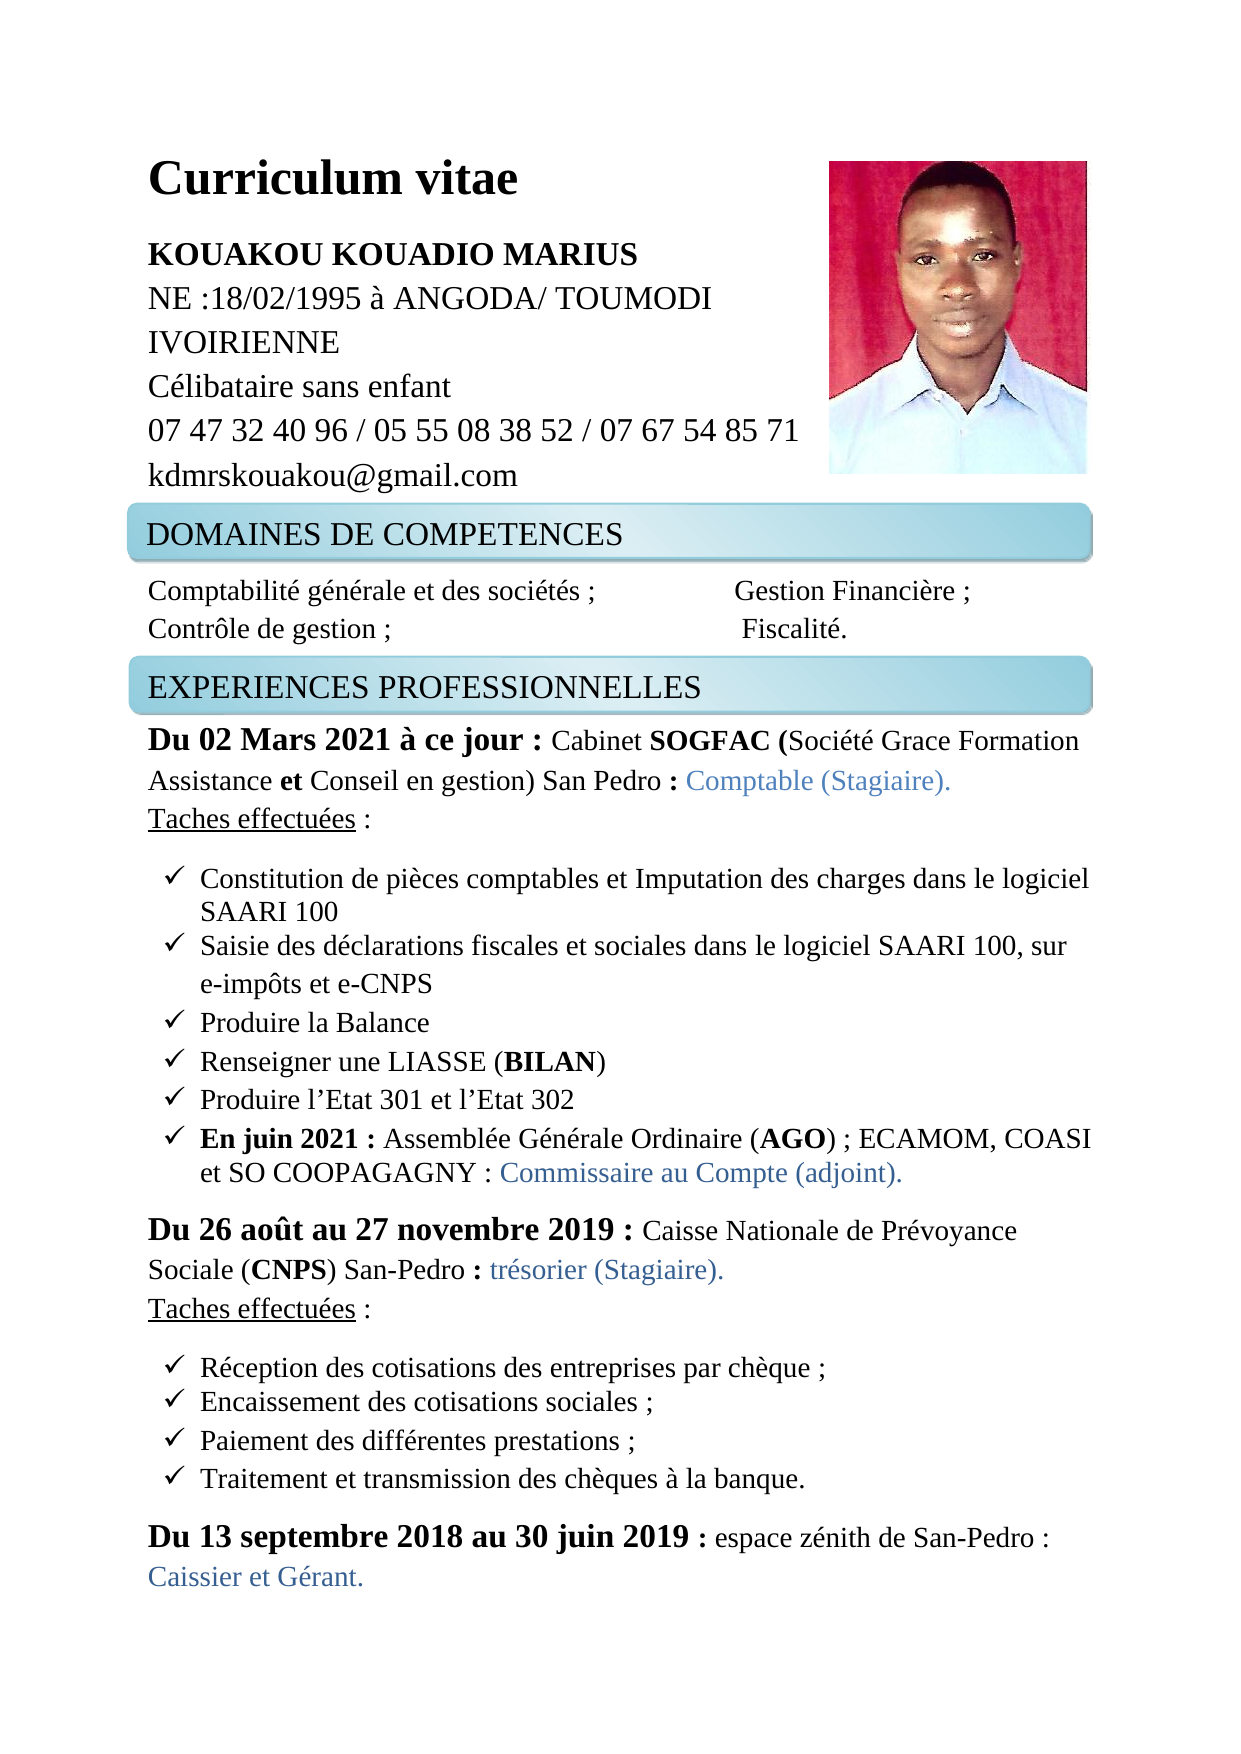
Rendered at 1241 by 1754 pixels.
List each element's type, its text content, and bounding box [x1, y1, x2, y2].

list Traitement et transmission des chèques à la banque. [162, 1461, 1093, 1495]
text Curriculum vitae [148, 148, 1093, 205]
text Comptabilité générale et des sociétés ; Gestion Financière ; Contrôle de gestion ; Fiscalité. [148, 573, 1093, 645]
list En juin 2021 : Assemblée Générale Ordinaire (AGO) ; ECAMOM, COASI et SO COOPAGAGNY : Commissaire au Compte (adjoint). [162, 1121, 1093, 1188]
list Produire la Balance [162, 1005, 1093, 1039]
text Du 02 Mars 2021 à ce jour : Cabinet SOGFAC (Société Grace Formation Assistance et Conseil en gestion) San Pedro : Comptable (Stagiaire). Taches effectuées : [148, 719, 1093, 835]
list Paiement des différentes prestations ; [162, 1423, 1093, 1456]
picture [829, 161, 1092, 474]
list Saisie des déclarations fiscales et sociales dans le logiciel SAARI 100, sur e-impôts et e-CNPS [162, 928, 1093, 1000]
text Du 26 août au 27 novembre 2019 : Caisse Nationale de Prévoyance Sociale (CNPS) San-Pedro : trésorier (Stagiaire). Taches effectuées : [148, 1209, 1093, 1324]
list Constitution de pièces comptables et Imputation des charges dans le logiciel SAARI 100 [162, 861, 1093, 928]
list Encaissement des cotisations sociales ; [162, 1384, 1093, 1418]
list Produire l’Etat 301 et l’Etat 302 [162, 1082, 1093, 1116]
list Renseigner une LIASSE (BILAN) [162, 1044, 1093, 1077]
text KOUAKOU KOUADIO MARIUS NE :18/02/1995 à ANGODA/ TOUMODI IVOIRIENNE Célibataire sans enfant 07 47 32 40 96 / 05 55 08 38 52 / 07 67 54 85 71 kdmrskouakou@gmail.com [148, 234, 1093, 493]
text Du 13 septembre 2018 au 30 juin 2019 : espace zénith de San-Pedro : Caissier et Gérant. [148, 1516, 1093, 1593]
list Réception des cotisations des entreprises par chèque ; [162, 1350, 1093, 1384]
